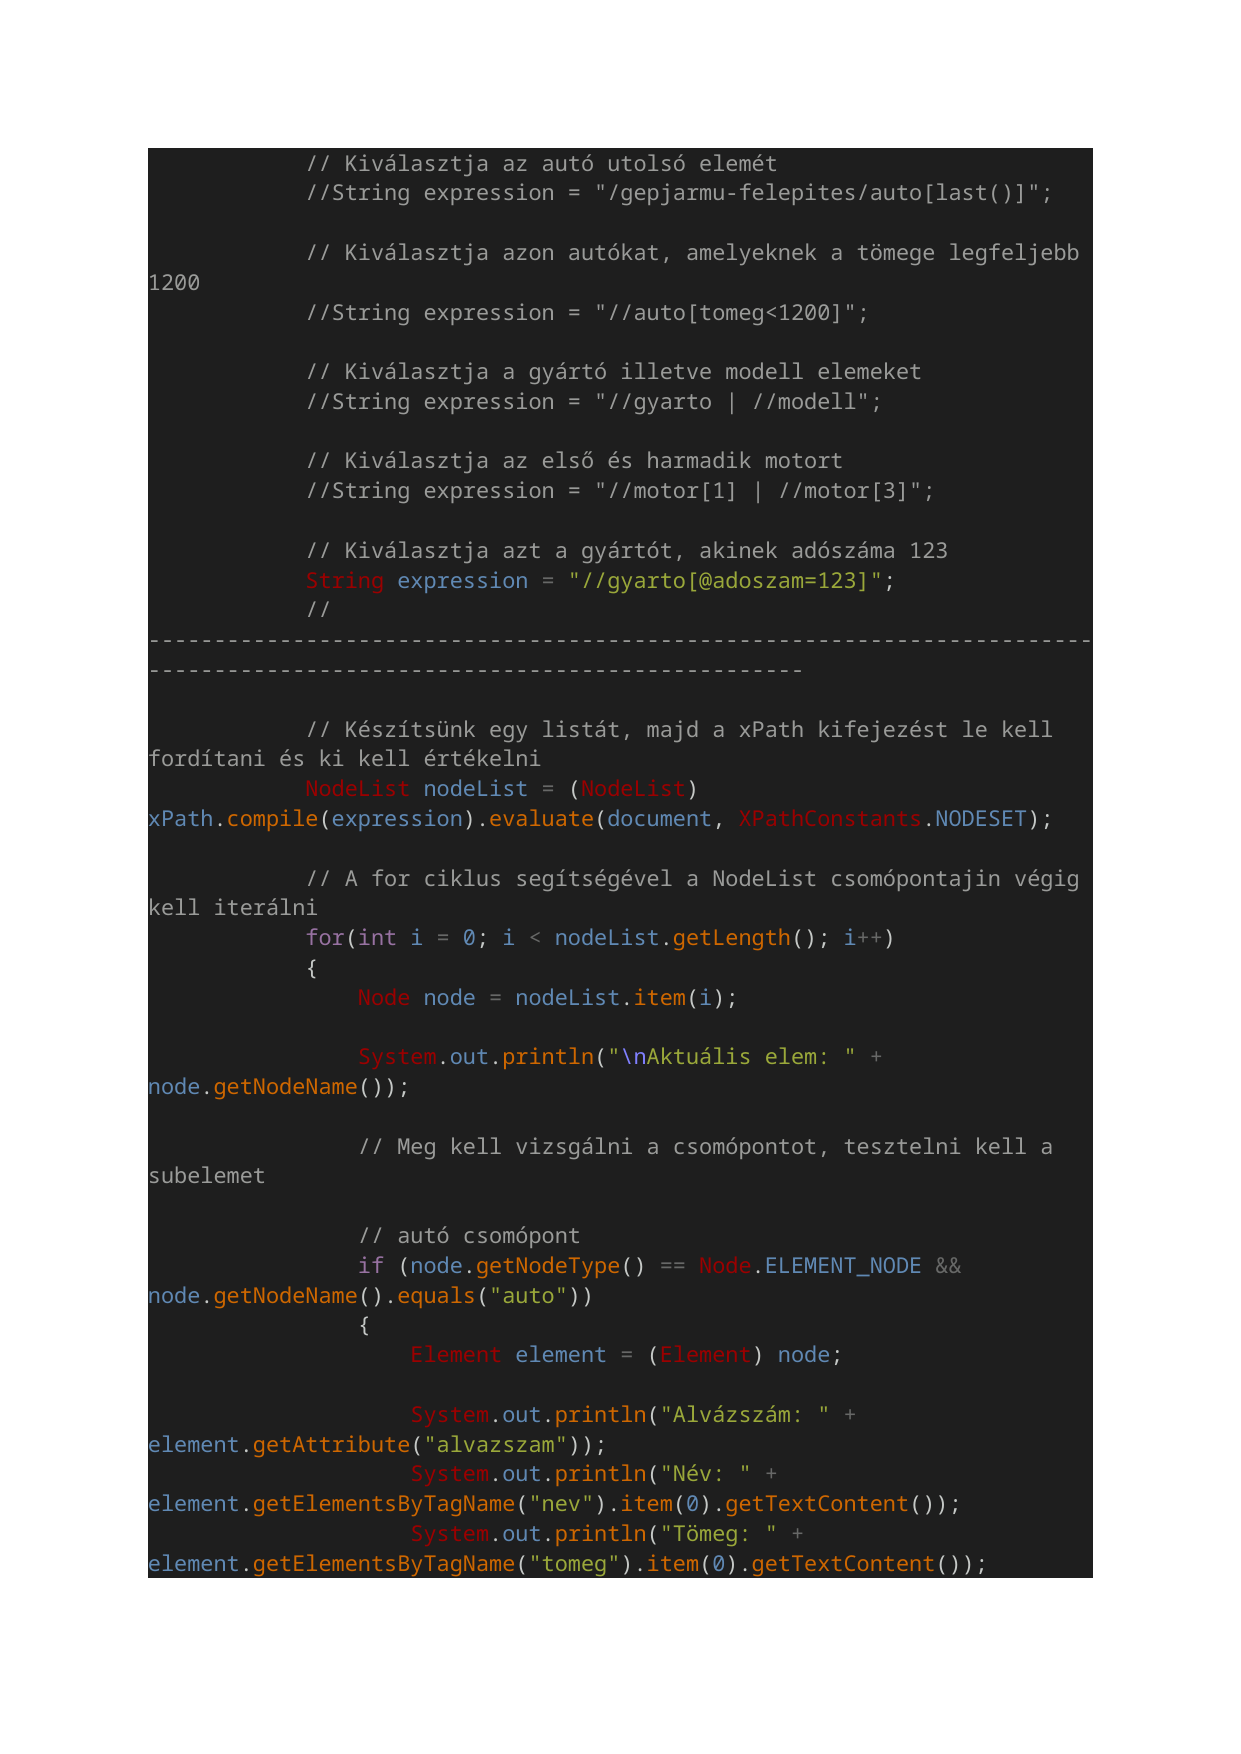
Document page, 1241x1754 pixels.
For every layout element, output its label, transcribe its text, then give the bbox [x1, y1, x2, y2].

text //String expression = "//auto[tomeg<1200]"; [148, 297, 1093, 326]
text { [148, 952, 1093, 982]
text // A for ciklus segítségével a NodeList csomópontajin végig kell iterálni [148, 863, 1093, 922]
text System.out.println("\nAktuális elem: " + node.getNodeName()); [148, 1041, 1093, 1101]
text String expression = "//gyarto[@adoszam=123]"; [148, 565, 1093, 594]
text // Kiválasztja a gyártó illetve modell elemeket [148, 356, 1093, 386]
text // -------------------------------------------------------------------------------------------------------------------------- [148, 594, 1093, 684]
text Element element = (Element) node; [148, 1339, 1093, 1369]
text System.out.println("Tömeg: " + element.getElementsByTagName("tomeg").item(0).getTextContent()); [148, 1518, 1093, 1578]
text // Kiválasztja azon autókat, amelyeknek a tömege legfeljebb 1200 [148, 237, 1093, 297]
text for(int i = 0; i < nodeList.getLength(); i++) [148, 922, 1093, 952]
text //String expression = "/gepjarmu-felepites/auto[last()]"; [148, 177, 1093, 207]
text // Készítsünk egy listát, majd a xPath kifejezést le kell fordítani és ki kell értékelni [148, 714, 1093, 773]
text System.out.println("Alvázszám: " + element.getAttribute("alvazszam")); [148, 1399, 1093, 1458]
text // Kiválasztja az autó utolsó elemét [148, 148, 1093, 177]
text // Meg kell vizsgálni a csomópontot, tesztelni kell a subelemet [148, 1131, 1093, 1190]
text // autó csomópont [148, 1220, 1093, 1250]
text //String expression = "//gyarto | //modell"; [148, 386, 1093, 416]
text System.out.println("Név: " + element.getElementsByTagName("nev").item(0).getTextContent()); [148, 1458, 1093, 1518]
text Node node = nodeList.item(i); [148, 982, 1093, 1012]
text if (node.getNodeType() == Node.ELEMENT_NODE && node.getNodeName().equals("auto")) [148, 1250, 1093, 1309]
text // Kiválasztja azt a gyártót, akinek adószáma 123 [148, 535, 1093, 565]
text NodeList nodeList = (NodeList) xPath.compile(expression).evaluate(document, XPathConstants.NODESET); [148, 773, 1093, 833]
text //String expression = "//motor[1] | //motor[3]"; [148, 475, 1093, 505]
text { [148, 1309, 1093, 1339]
text // Kiválasztja az első és harmadik motort [148, 446, 1093, 475]
